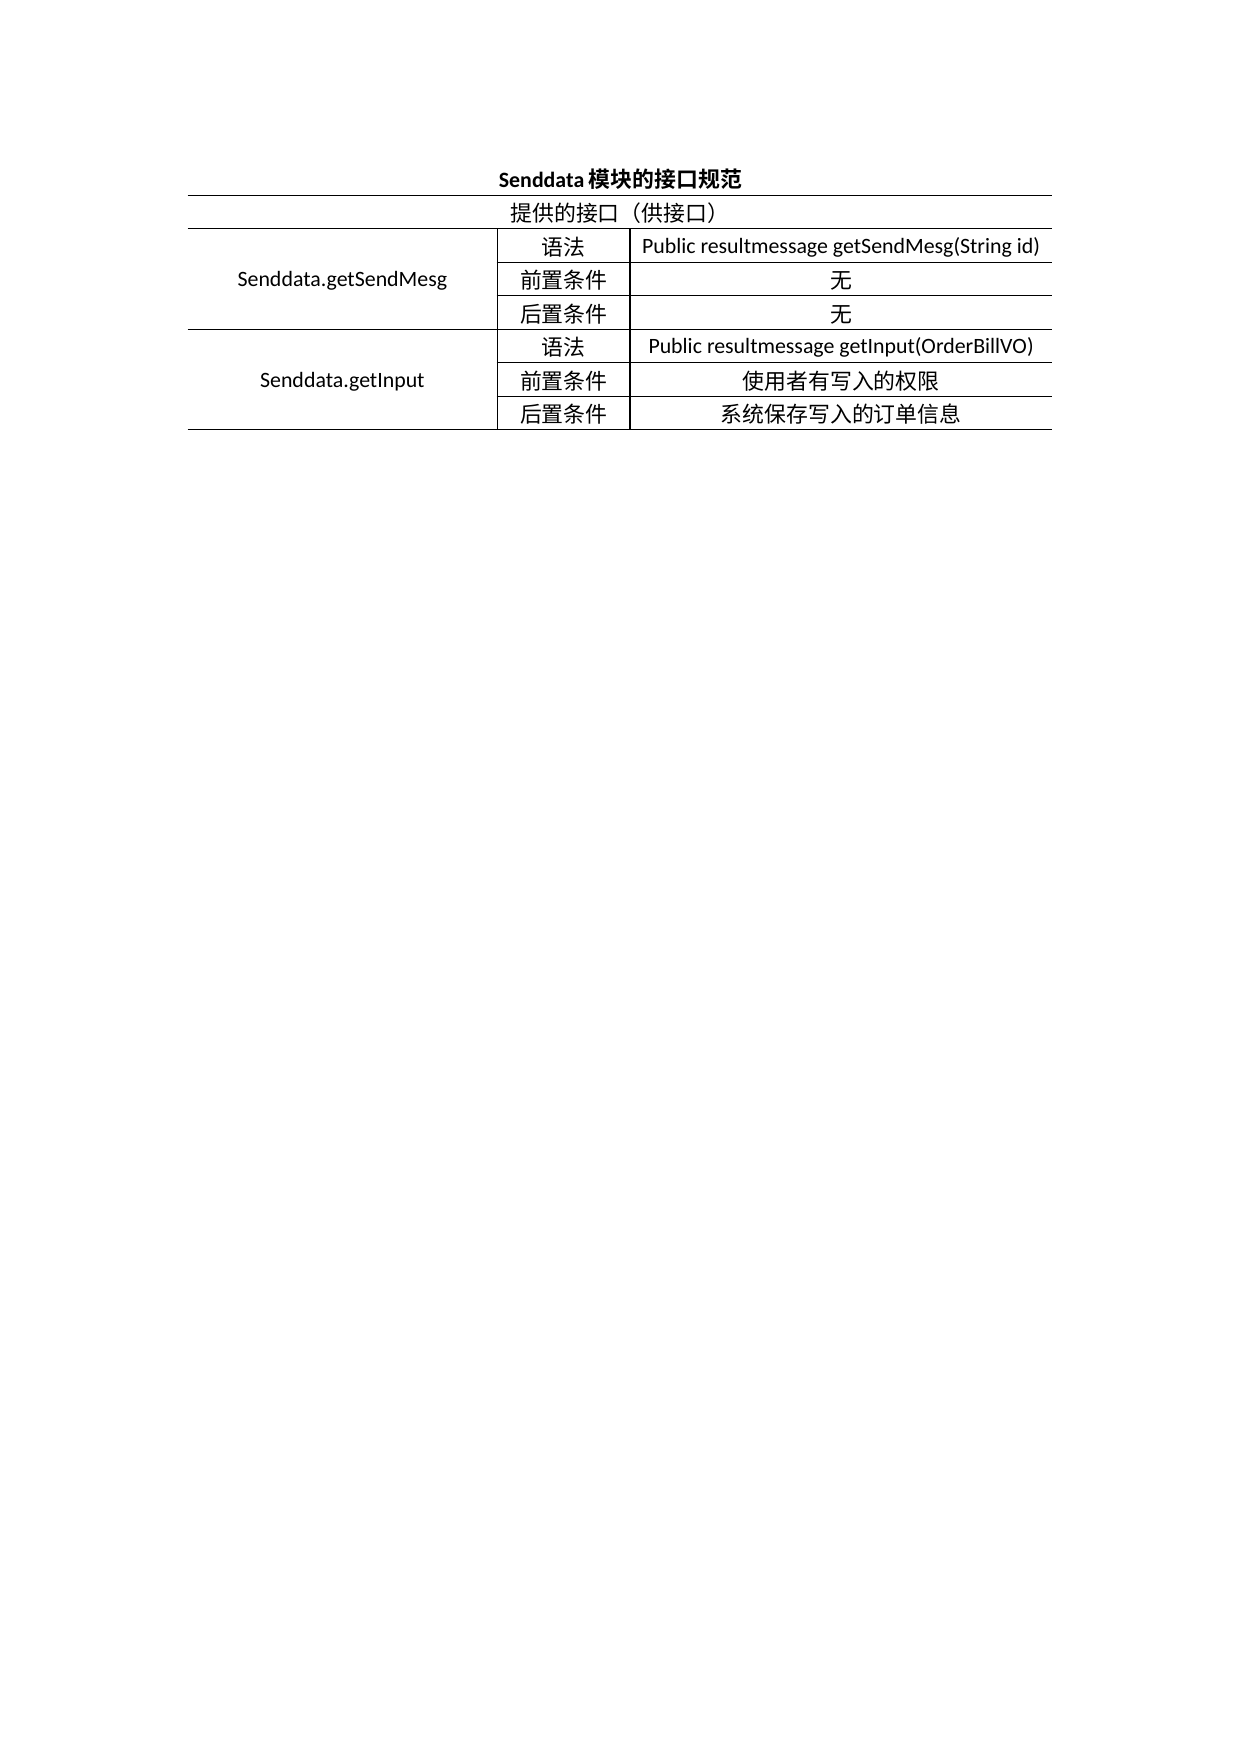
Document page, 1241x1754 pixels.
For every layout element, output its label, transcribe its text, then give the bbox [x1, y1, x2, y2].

table_cell 使用者有写入的权限 [631, 363, 1052, 396]
table_cell Senddata.getInput [188, 330, 497, 429]
table_cell 后置条件 [498, 397, 629, 429]
table_cell 语法 [498, 229, 629, 262]
text Senddata模块的接口规范 [187, 162, 1053, 194]
table_cell 无 [631, 296, 1052, 329]
table_cell Public resultmessage getSendMesg(String id) [631, 229, 1052, 262]
table_header 提供的接口（供接口） [188, 196, 1052, 228]
table_cell Senddata.getSendMesg [188, 229, 497, 329]
table_cell 语法 [498, 330, 629, 362]
table_cell 系统保存写入的订单信息 [631, 397, 1052, 429]
table_cell 后置条件 [498, 296, 629, 329]
table_cell 前置条件 [498, 263, 629, 295]
table_cell Public resultmessage getInput(OrderBillVO) [631, 330, 1052, 362]
table_cell 前置条件 [498, 363, 629, 396]
table_cell 无 [631, 263, 1052, 295]
